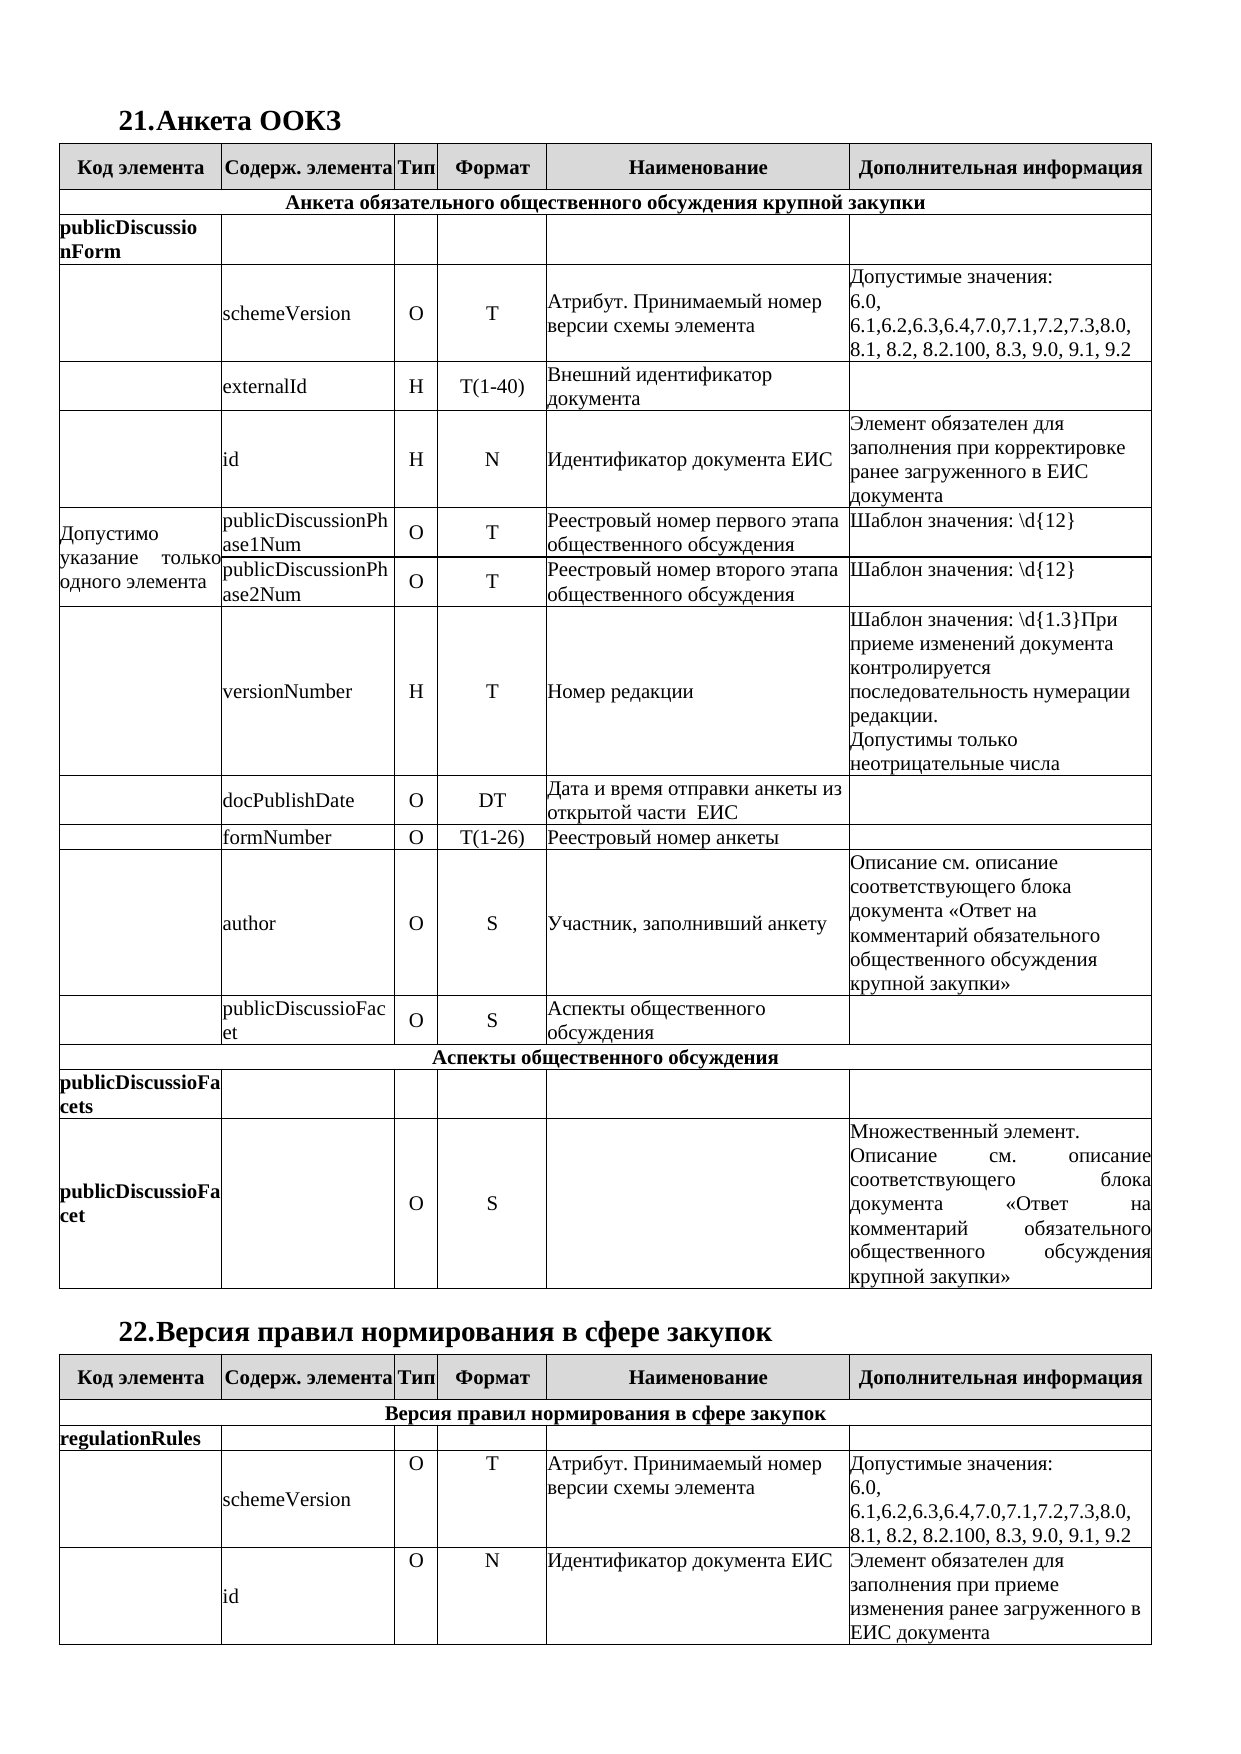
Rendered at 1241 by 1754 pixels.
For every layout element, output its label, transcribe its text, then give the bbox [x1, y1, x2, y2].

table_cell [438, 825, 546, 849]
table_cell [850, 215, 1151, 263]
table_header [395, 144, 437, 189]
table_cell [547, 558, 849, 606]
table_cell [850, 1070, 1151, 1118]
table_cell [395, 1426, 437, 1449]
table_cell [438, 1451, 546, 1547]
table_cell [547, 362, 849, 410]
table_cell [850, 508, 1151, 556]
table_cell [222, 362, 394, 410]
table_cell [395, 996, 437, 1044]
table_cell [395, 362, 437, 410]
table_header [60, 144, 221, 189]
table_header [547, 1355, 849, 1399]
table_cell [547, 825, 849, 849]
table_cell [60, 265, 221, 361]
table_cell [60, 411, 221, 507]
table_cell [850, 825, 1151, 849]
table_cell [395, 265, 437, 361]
subtitle Версия правил нормирования в сфере закупок [118, 1314, 1152, 1347]
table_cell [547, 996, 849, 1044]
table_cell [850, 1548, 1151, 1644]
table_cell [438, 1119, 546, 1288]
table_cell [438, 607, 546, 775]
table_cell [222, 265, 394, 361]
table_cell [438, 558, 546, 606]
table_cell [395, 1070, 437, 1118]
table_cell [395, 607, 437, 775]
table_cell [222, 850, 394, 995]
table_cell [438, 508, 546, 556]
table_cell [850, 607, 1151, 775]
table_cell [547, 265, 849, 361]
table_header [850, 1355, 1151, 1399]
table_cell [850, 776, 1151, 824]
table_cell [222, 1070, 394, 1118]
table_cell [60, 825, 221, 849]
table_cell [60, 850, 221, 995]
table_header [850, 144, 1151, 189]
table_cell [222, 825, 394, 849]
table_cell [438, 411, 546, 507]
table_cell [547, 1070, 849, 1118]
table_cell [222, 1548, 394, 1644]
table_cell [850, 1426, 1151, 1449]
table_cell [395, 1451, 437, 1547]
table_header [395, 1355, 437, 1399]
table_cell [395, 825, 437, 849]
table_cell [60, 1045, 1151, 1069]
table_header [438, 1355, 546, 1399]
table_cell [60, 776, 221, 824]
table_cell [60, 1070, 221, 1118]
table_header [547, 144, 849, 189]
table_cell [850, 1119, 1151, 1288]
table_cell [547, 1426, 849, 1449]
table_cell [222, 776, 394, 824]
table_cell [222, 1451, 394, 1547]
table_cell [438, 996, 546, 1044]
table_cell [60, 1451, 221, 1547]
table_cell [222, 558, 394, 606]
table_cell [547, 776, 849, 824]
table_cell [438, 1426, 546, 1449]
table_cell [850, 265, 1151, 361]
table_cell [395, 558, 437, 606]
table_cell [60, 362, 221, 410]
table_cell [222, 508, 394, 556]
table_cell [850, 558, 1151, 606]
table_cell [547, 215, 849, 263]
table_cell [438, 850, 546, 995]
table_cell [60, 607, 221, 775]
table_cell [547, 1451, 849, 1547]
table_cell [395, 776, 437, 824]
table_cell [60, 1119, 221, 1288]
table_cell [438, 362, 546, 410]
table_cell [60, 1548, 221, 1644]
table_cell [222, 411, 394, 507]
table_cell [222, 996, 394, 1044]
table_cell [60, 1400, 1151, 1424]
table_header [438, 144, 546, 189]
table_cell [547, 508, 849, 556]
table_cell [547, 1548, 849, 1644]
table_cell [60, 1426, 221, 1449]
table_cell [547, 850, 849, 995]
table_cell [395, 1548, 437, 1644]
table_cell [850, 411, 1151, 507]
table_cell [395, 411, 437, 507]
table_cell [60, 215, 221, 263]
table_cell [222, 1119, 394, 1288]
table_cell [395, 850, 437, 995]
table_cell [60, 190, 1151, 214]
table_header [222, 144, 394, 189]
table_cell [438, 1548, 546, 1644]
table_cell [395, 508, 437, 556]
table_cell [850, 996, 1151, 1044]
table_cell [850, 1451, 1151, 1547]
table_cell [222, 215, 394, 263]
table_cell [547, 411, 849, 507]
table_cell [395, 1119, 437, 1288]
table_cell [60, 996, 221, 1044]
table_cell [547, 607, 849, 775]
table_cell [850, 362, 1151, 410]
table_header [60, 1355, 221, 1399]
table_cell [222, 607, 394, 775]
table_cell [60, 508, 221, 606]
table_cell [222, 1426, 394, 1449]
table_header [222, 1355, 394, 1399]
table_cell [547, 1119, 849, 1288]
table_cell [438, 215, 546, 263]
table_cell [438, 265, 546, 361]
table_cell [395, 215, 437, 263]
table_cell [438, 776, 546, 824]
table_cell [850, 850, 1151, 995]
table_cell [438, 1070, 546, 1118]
subtitle Анкета ООКЗ [118, 103, 1152, 137]
